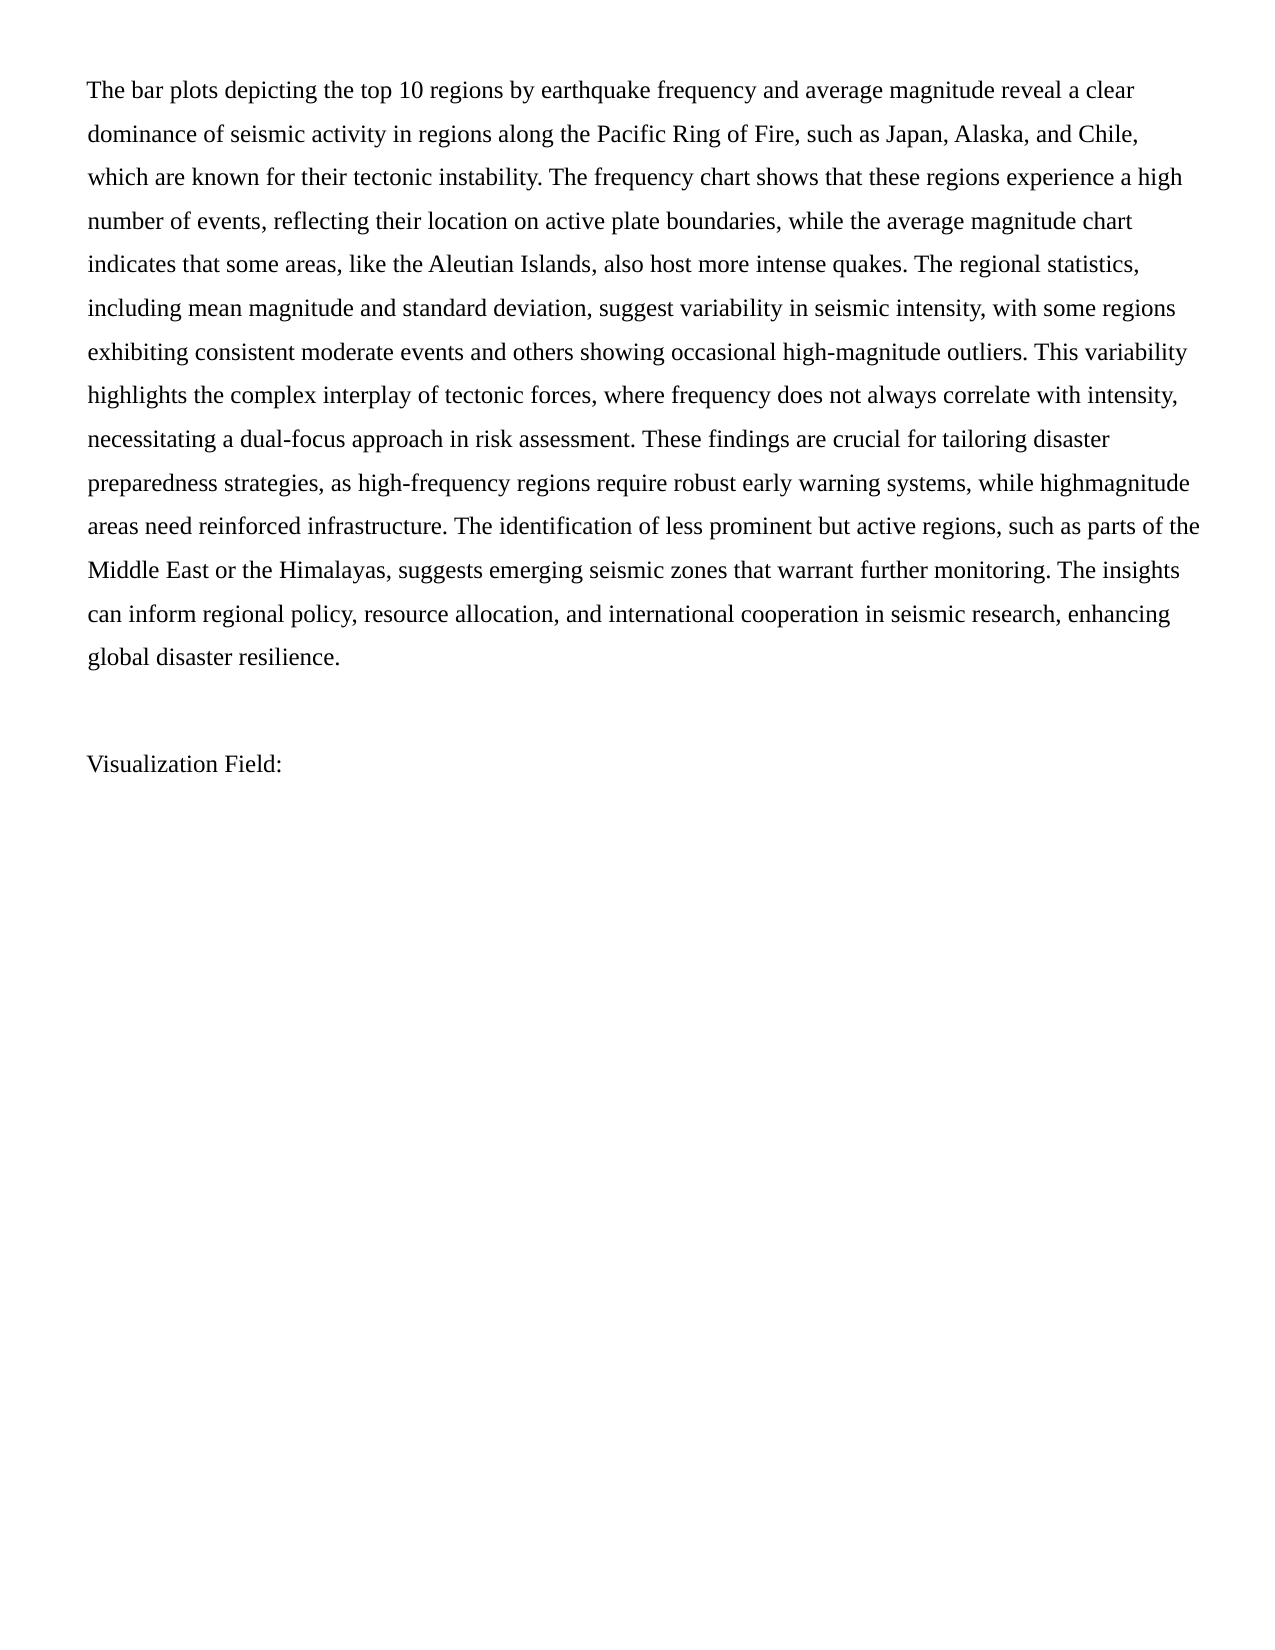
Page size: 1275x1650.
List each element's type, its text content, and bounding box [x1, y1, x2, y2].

text The bar plots depicting the top 10 regions by earthquake frequency and average magnitude reveal a clear dominance of seismic activity in regions along the Pacific Ring of Fire, such as Japan, Alaska, and Chile, which are known for their tectonic instability. The frequency chart shows that these regions experience a high number of events, reflecting their location on active plate boundaries, while the average magnitude chart indicates that some areas, like the Aleutian Islands, also host more intense quakes. The regional statistics, including mean magnitude and standard deviation, suggest variability in seismic intensity, with some regions exhibiting consistent moderate events and others showing occasional high-magnitude outliers. This variability highlights the complex interplay of tectonic forces, where frequency does not always correlate with intensity, necessitating a dual-focus approach in risk assessment. These findings are crucial for tailoring disaster preparedness strategies, as high-frequency regions require robust early warning systems, while highmagnitude areas need reinforced infrastructure. The identification of less prominent but active regions, such as parts of the Middle East or the Himalayas, suggests emerging seismic zones that warrant further monitoring. The insights can inform regional policy, resource allocation, and international cooperation in seismic research, enhancing global disaster resilience. [86, 75, 1200, 671]
text Visualization Field: [86, 749, 1200, 778]
